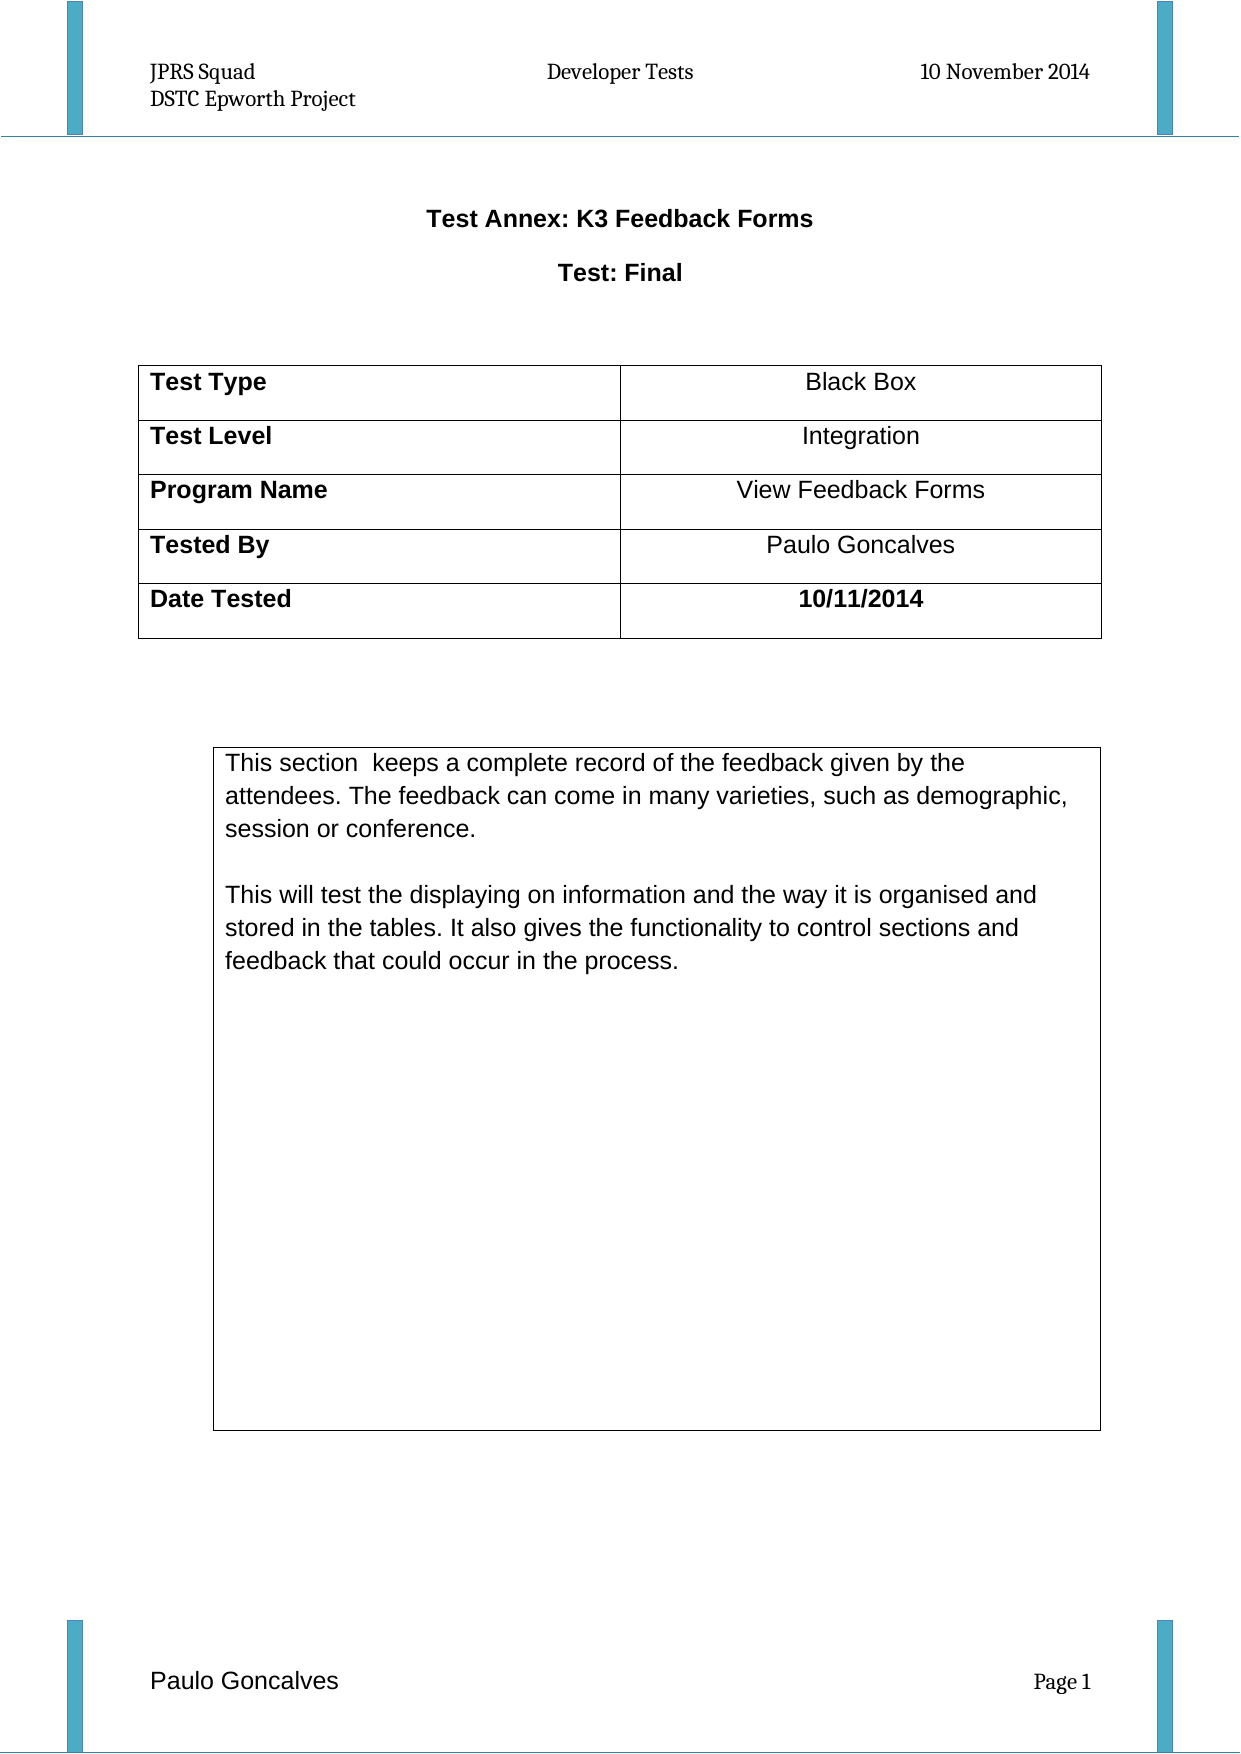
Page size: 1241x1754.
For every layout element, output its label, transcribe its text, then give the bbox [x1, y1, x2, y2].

table_cell Program Name [139, 475, 620, 529]
table_cell View Feedback Forms [621, 475, 1101, 529]
table_cell Tested By [139, 530, 620, 583]
table_cell Integration [621, 421, 1101, 474]
table_header Test Type [139, 366, 620, 420]
text Test Annex: K3 Feedback Forms [150, 204, 1090, 233]
table_header Black Box [621, 366, 1101, 420]
text Test: Final [150, 258, 1090, 286]
table_cell 10/11/2014 [621, 584, 1101, 638]
table_header This section keeps a complete record of the feedback given by the attendees. The feedback can come in many varieties, such as demographic, session or conference. This will test the displaying on information and the way it is organised and stored in the tables. It also gives the functionality to control sections and feedback that could occur in the process. [214, 748, 1100, 1430]
table_cell Paulo Goncalves [621, 530, 1101, 583]
table_cell Date Tested [139, 584, 620, 638]
table_cell Test Level [139, 421, 620, 474]
